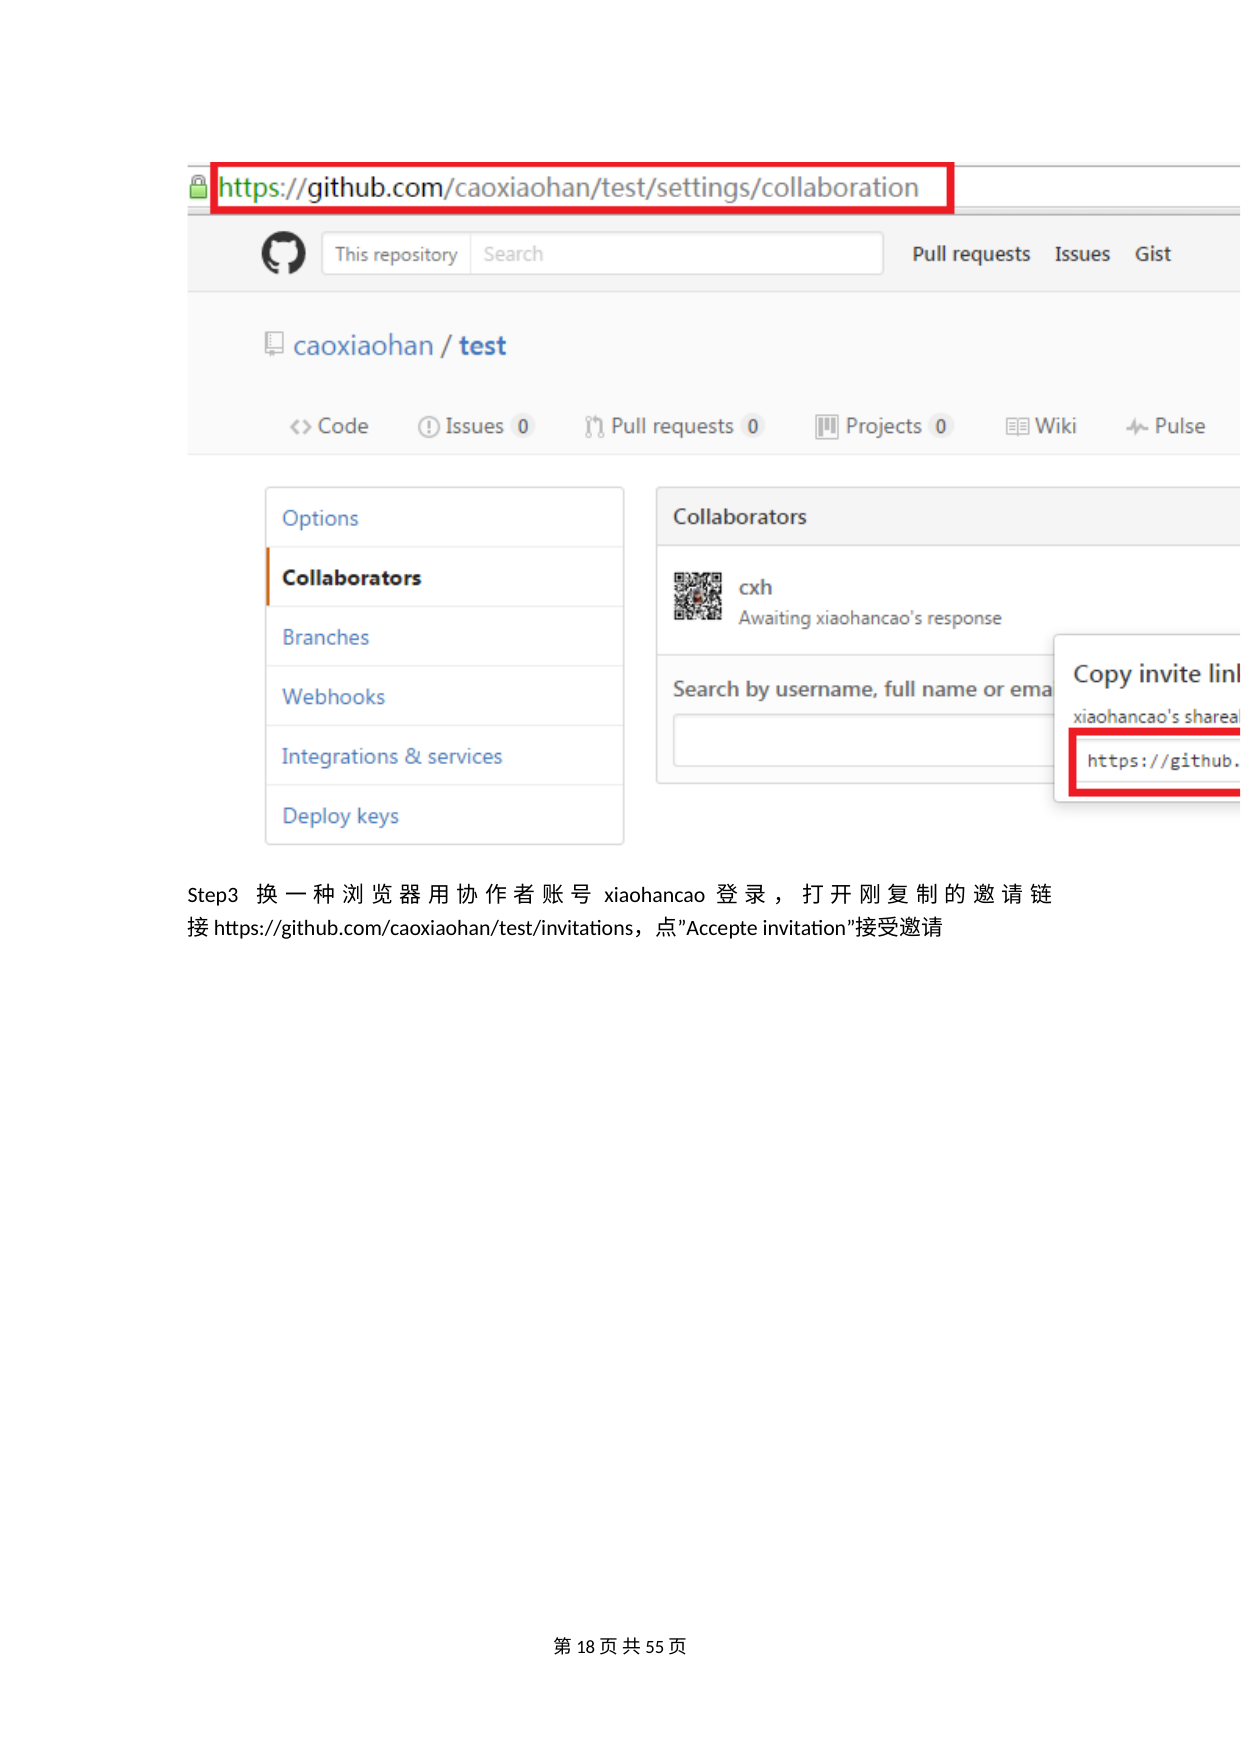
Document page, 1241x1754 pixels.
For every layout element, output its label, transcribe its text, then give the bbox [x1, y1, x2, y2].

list Step3 换一种浏览器用协作者账号xiaohancao登录，打开刚复制的邀请链接https://github.com/caoxiaohan/test/invitations，点”Accepte invitation”接受邀请 [187, 877, 1053, 942]
picture [187, 162, 1241, 847]
